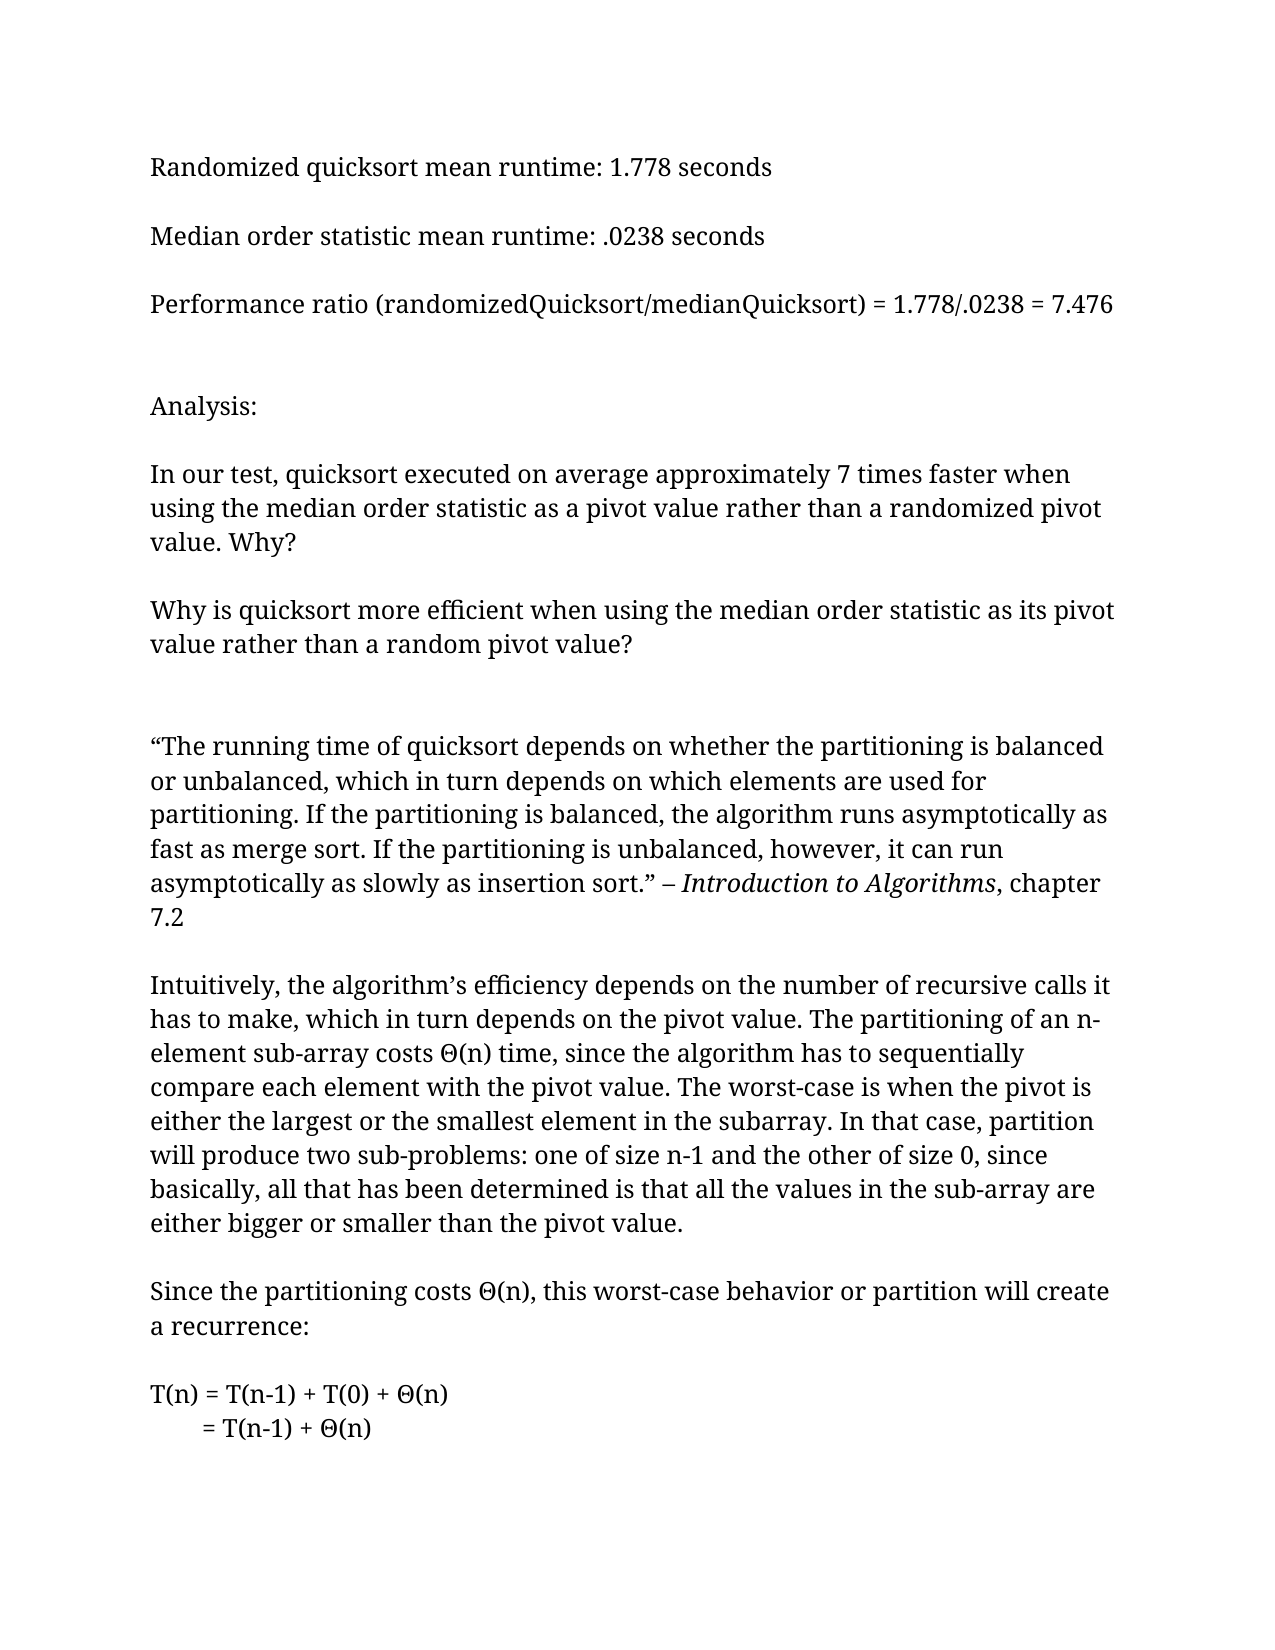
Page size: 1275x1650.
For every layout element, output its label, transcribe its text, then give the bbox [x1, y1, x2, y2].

text Why is quicksort more efficient when using the median order statistic as its pivot value rather than a random pivot value? [150, 593, 1125, 661]
text Performance ratio (randomizedQuicksort/medianQuicksort) = 1.778/.0238 = 7.476 [150, 286, 1125, 320]
text T(n) = T(n-1) + T(0) + Θ(n) [150, 1376, 1125, 1410]
text “The running time of quicksort depends on whether the partitioning is balanced or unbalanced, which in turn depends on which elements are used for partitioning. If the partitioning is balanced, the algorithm runs asymptotically as fast as merge sort. If the partitioning is unbalanced, however, it can run asymptotically as slowly as insertion sort.” – Introduction to Algorithms, chapter 7.2 [150, 729, 1125, 933]
text Intuitively, the algorithm’s efficiency depends on the number of recursive calls it has to make, which in turn depends on the pivot value. The partitioning of an n-element sub-array costs Θ(n) time, since the algorithm has to sequentially compare each element with the pivot value. The worst-case is when the pivot is either the largest or the smallest element in the subarray. In that case, partition will produce two sub-problems: one of size n-1 and the other of size 0, since basically, all that has been determined is that all the values in the sub-array are either bigger or smaller than the pivot value. [150, 967, 1125, 1240]
text Analysis: [150, 388, 1125, 422]
text Since the partitioning costs Θ(n), this worst-case behavior or partition will create a recurrence: [150, 1274, 1125, 1376]
text In our test, quicksort executed on average approximately 7 times faster when using the median order statistic as a pivot value rather than a randomized pivot value. Why? [150, 457, 1125, 559]
text = T(n-1) + Θ(n) [150, 1410, 1125, 1444]
text Randomized quicksort mean runtime: 1.778 seconds [150, 150, 1125, 184]
text Median order statistic mean runtime: .0238 seconds [150, 218, 1125, 252]
